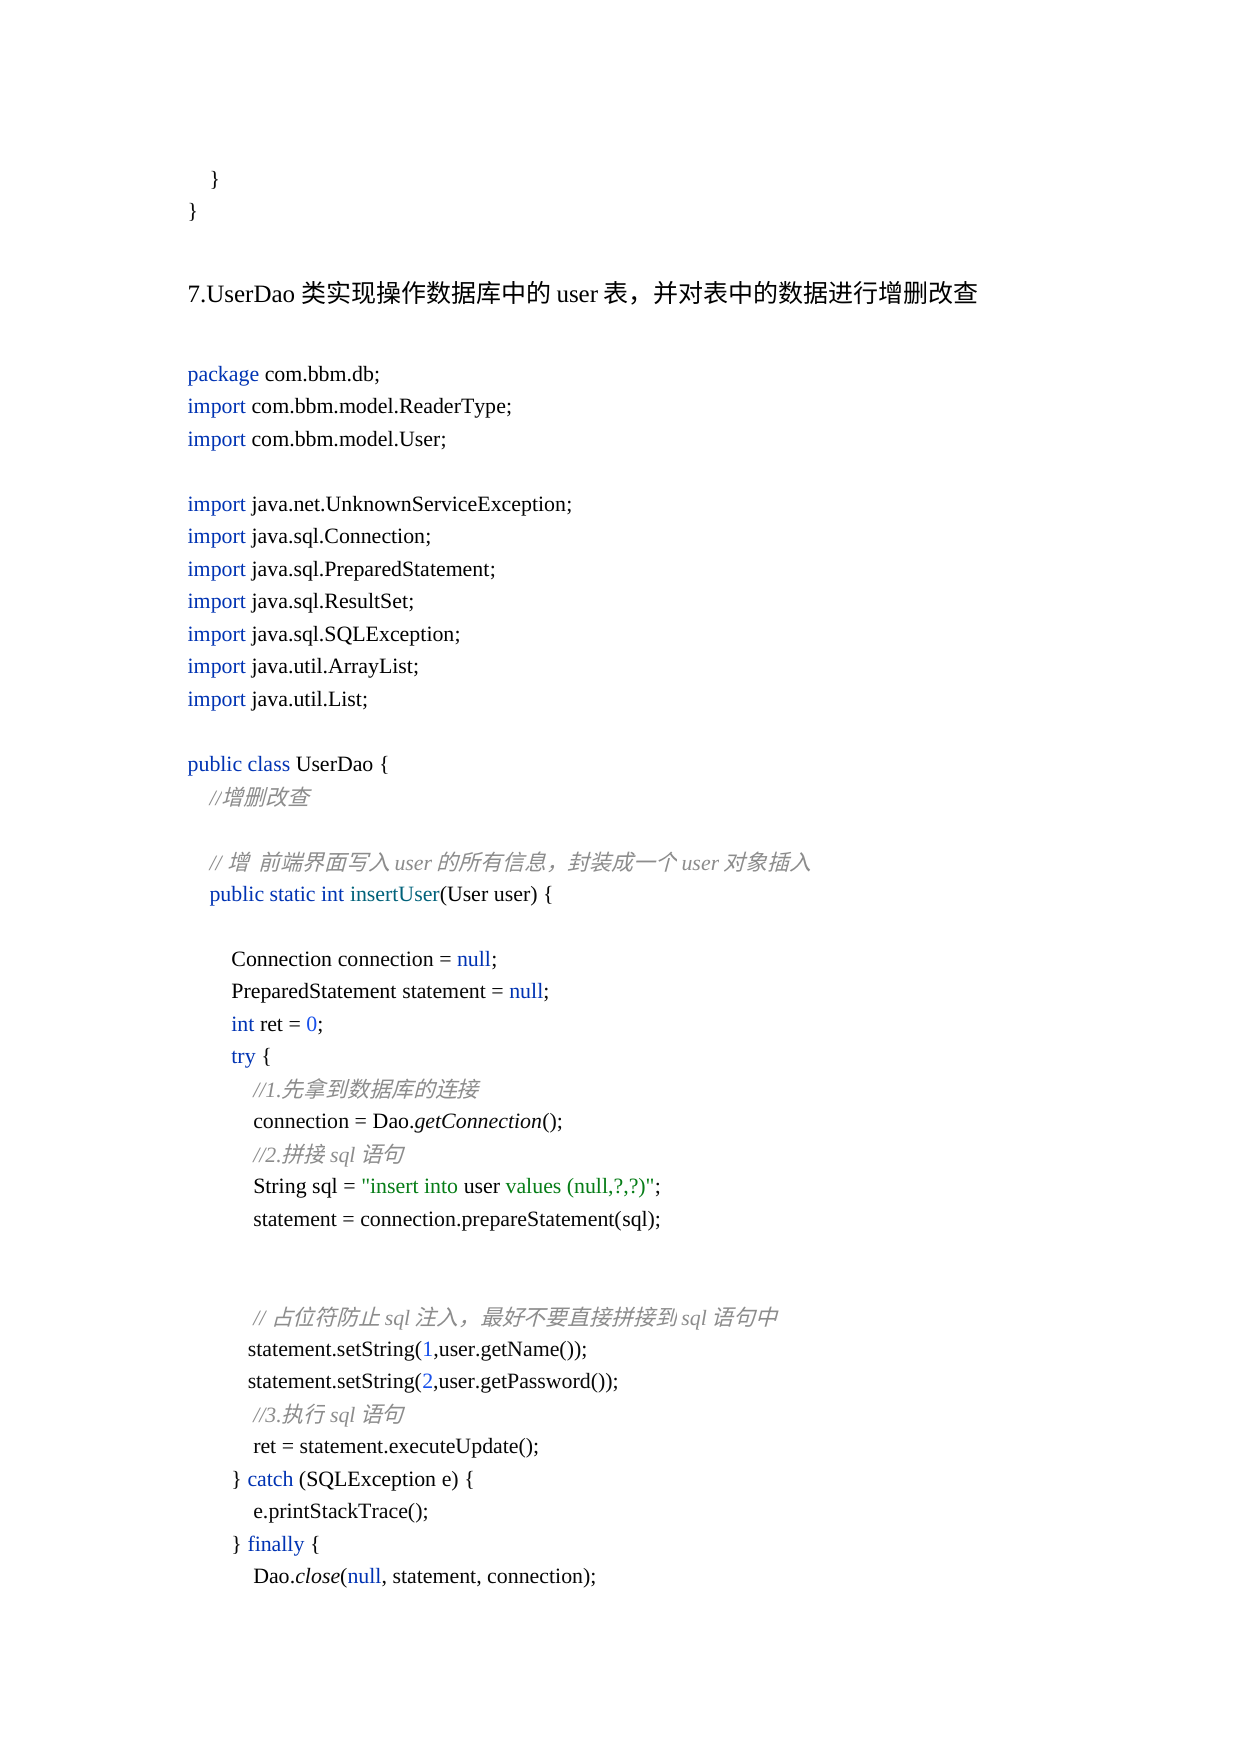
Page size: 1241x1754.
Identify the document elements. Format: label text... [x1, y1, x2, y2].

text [187, 162, 1053, 227]
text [187, 357, 1053, 1592]
picture [409, 887, 413, 900]
text 7.UserDao 类实现操作数据库中的user表，并对表中的数据进行增删改查 [187, 259, 1053, 324]
